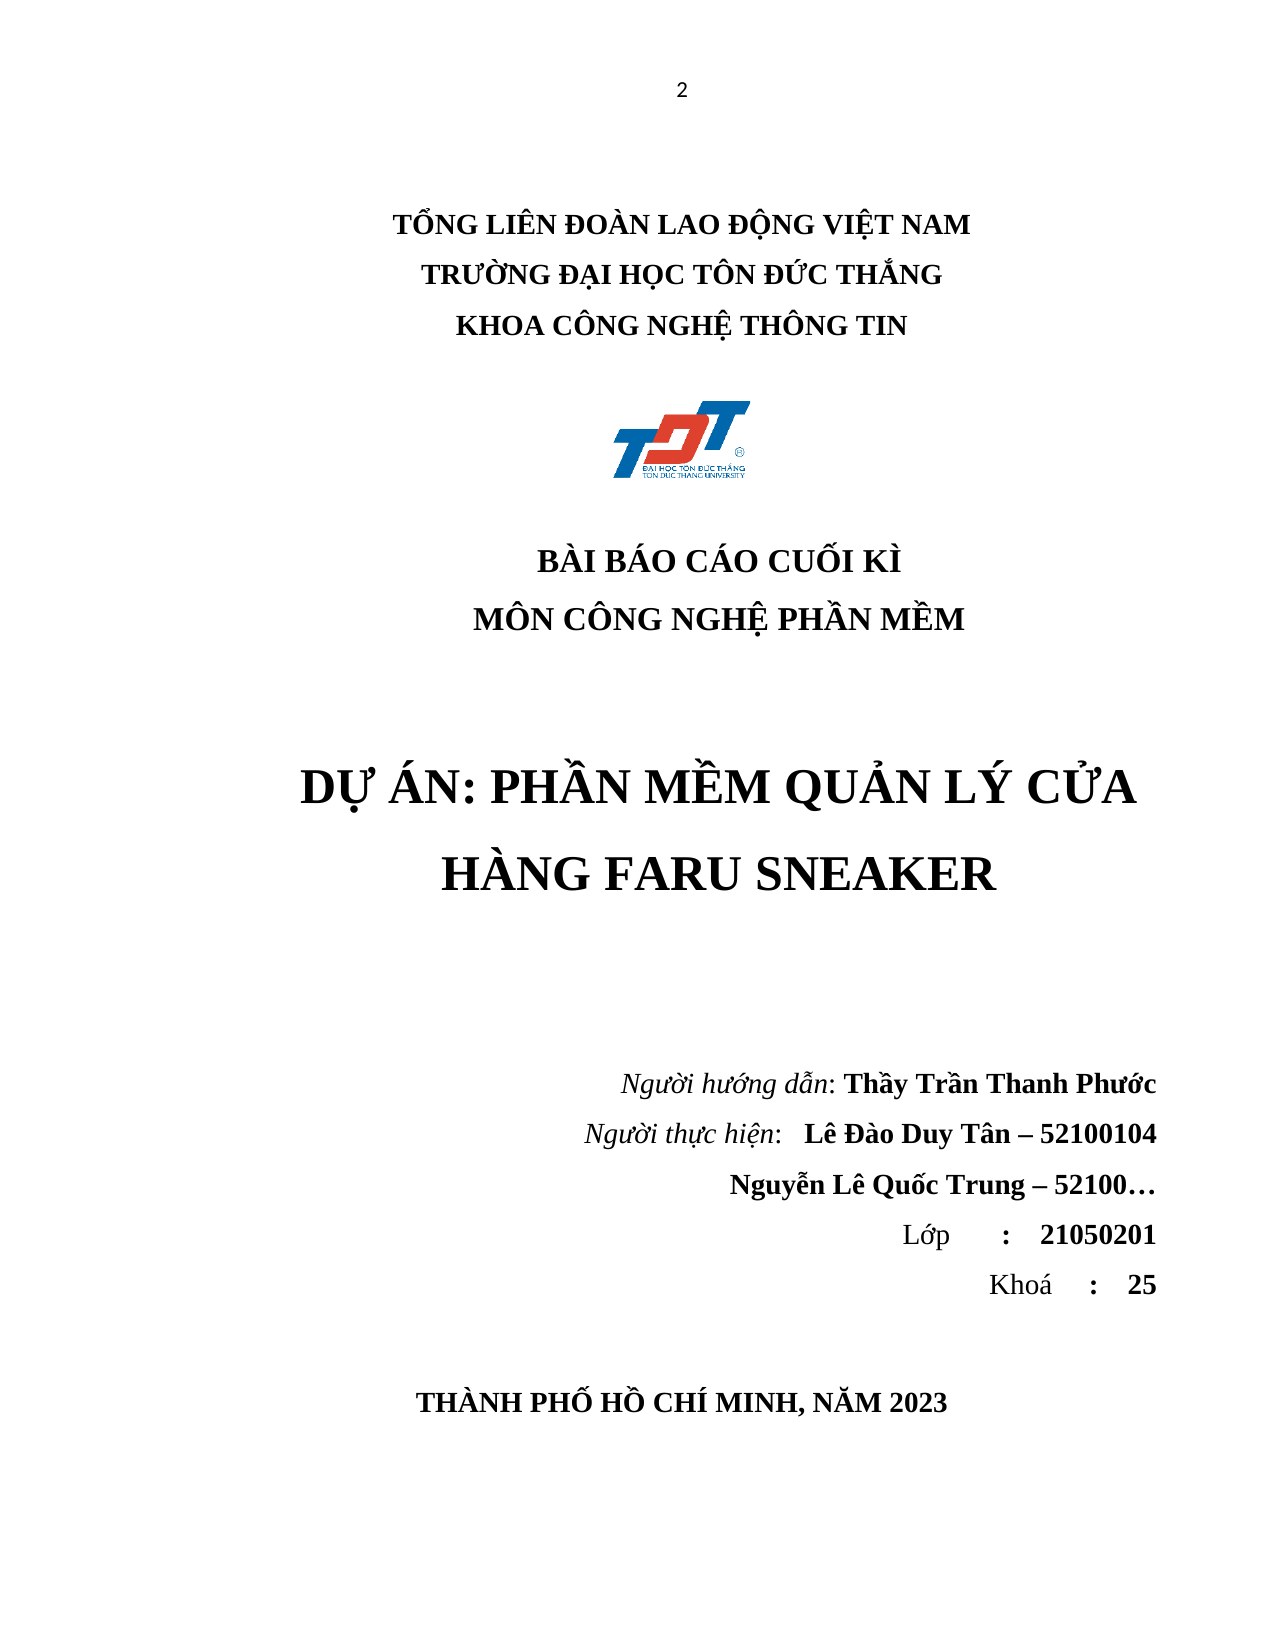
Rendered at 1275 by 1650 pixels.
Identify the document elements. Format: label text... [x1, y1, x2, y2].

text Người hướng dẫn: Thầy Trần Thanh Phước [207, 1066, 1156, 1100]
text TRƯỜNG ĐẠI HỌC TÔN ĐỨC THẮNG [207, 257, 1156, 291]
text MÔN CÔNG NGHỆ PHẦN MỀM [207, 599, 1156, 637]
picture [613, 401, 751, 478]
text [207, 1385, 1156, 1418]
text KHOA CÔNG NGHỆ THÔNG TIN [207, 308, 1156, 341]
text Người thực hiện: Lê Đào Duy Tân – 52100104 [207, 1117, 1156, 1150]
text Khoá : 25 [207, 1267, 1156, 1301]
text BÀI BÁO CÁO CUỐI KÌ [207, 542, 1156, 580]
text Lớp : 21050201 [207, 1217, 1156, 1251]
text DỰ ÁN: PHẦN MỀM QUẢN LÝ CỬA HÀNG FARU SNEAKER [282, 757, 1156, 901]
text Nguyễn Lê Quốc Trung – 52100… [207, 1167, 1156, 1200]
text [207, 207, 1156, 241]
